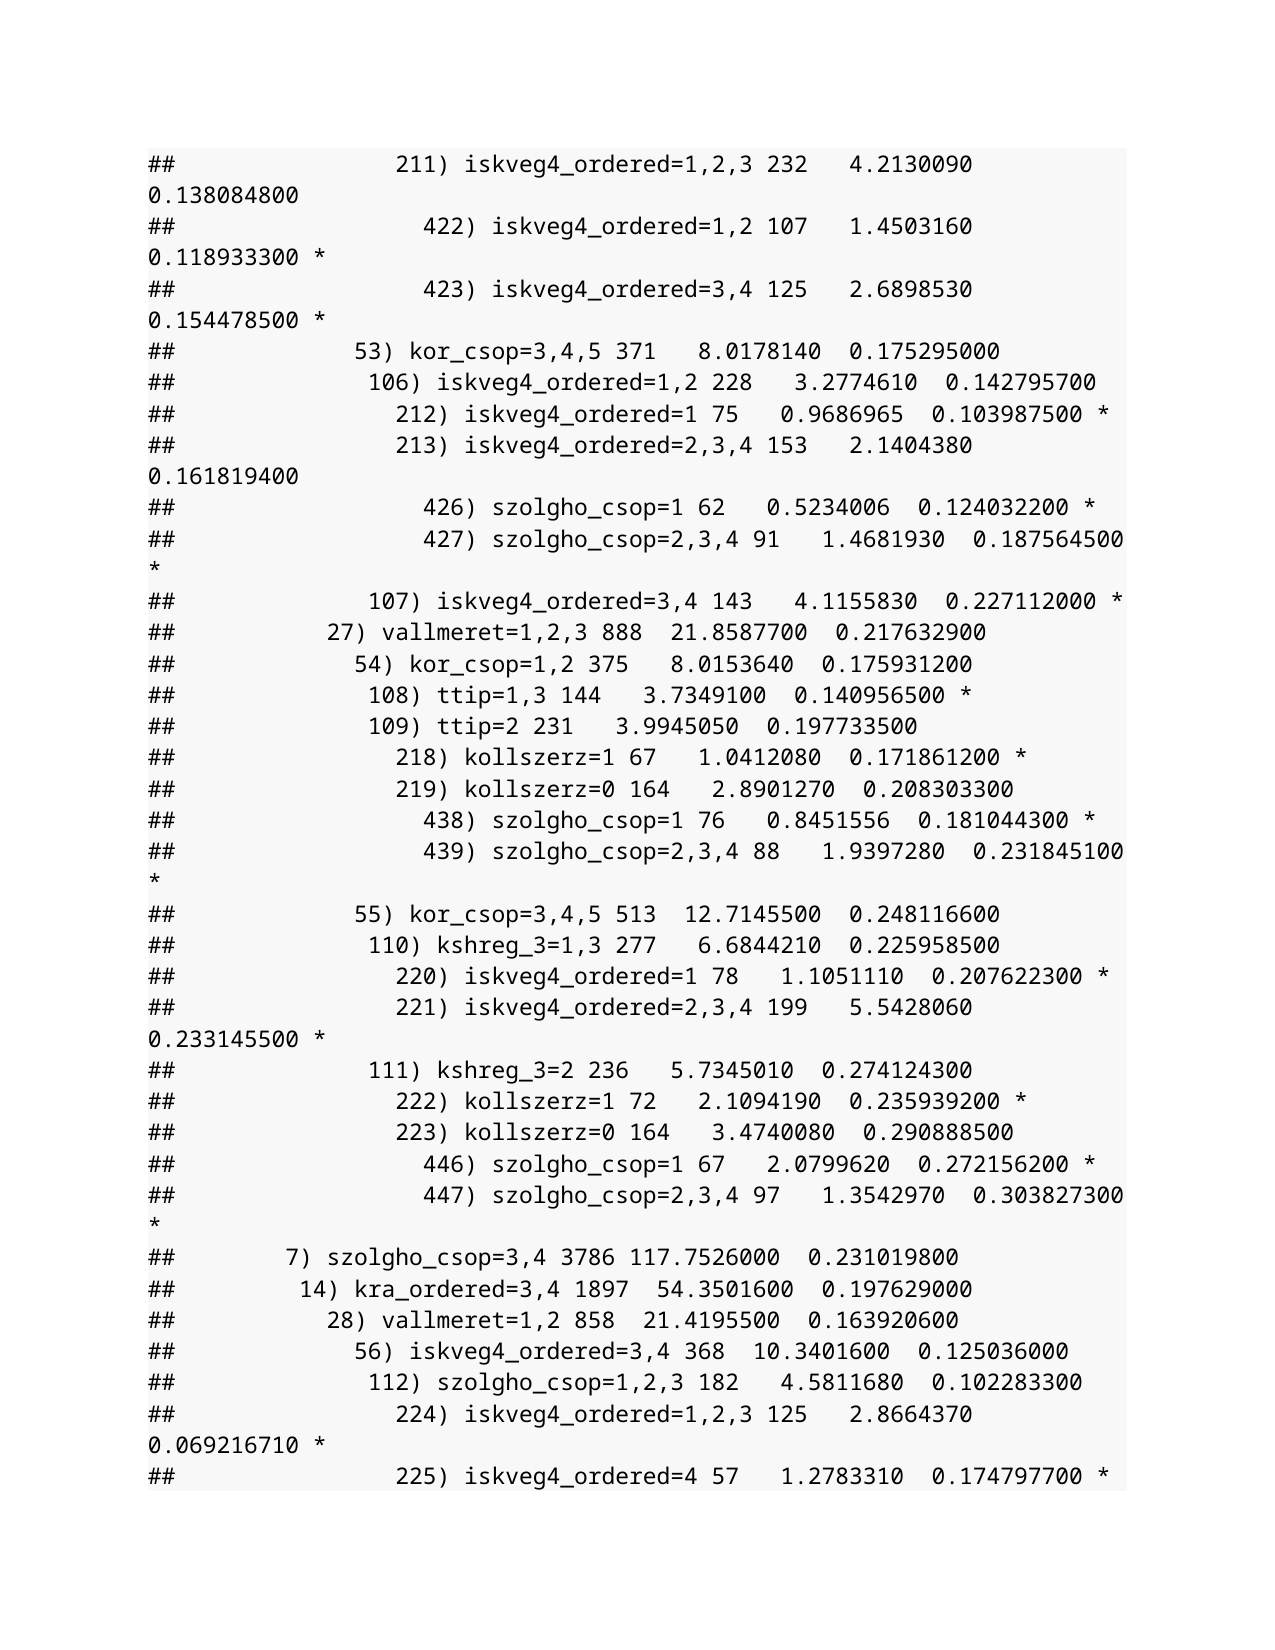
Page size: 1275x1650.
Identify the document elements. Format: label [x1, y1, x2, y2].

text [148, 148, 1127, 1491]
